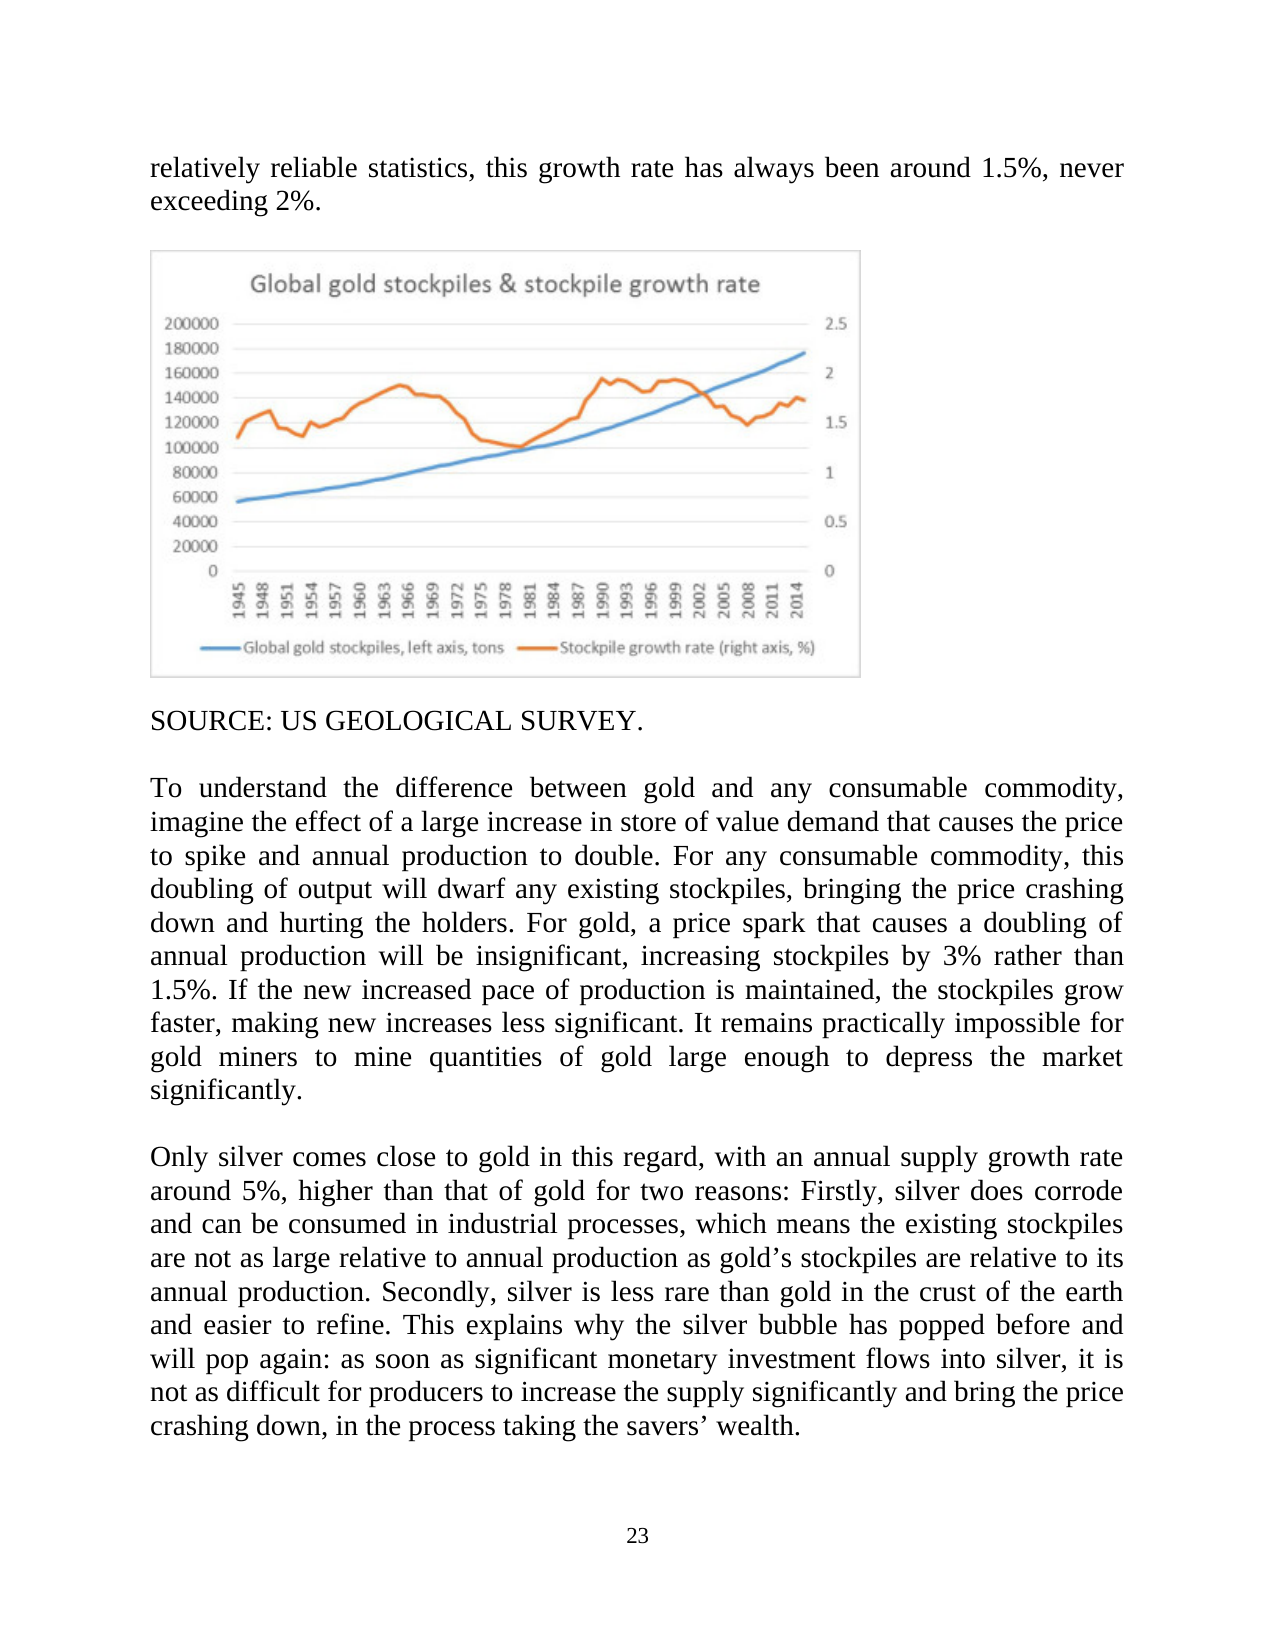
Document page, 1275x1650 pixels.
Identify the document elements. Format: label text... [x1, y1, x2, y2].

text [150, 150, 1125, 217]
text To understand the difference between gold and any consumable commodity, imagine the effect of a large increase in store of value demand that causes the price to spike and annual production to double. For any consumable commodity, this doubling of output will dwarf any existing stockpiles, bringing the price crashing down and hurting the holders. For gold, a price spark that causes a doubling of annual production will be insignificant, increasing stockpiles by 3% rather than 1.5%. If the new increased pace of production is maintained, the stockpiles grow faster, making new increases less significant. It remains practically impossible for gold miners to mine quantities of gold large enough to depress the market significantly. [150, 771, 1125, 1106]
picture [150, 250, 861, 678]
text SOURCE: US GEOLOGICAL SURVEY. [150, 703, 1125, 737]
text Only silver comes close to gold in this regard, with an annual supply growth rate around 5%, higher than that of gold for two reasons: Firstly, silver does corrode and can be consumed in industrial processes, which means the existing stockpiles are not as large relative to annual production as gold’s stockpiles are relative to its annual production. Secondly, silver is less rare than gold in the crust of the earth and easier to refine. This explains why the silver bubble has popped before and will pop again: as soon as significant monetary investment flows into silver, it is not as difficult for producers to increase the supply significantly and bring the price crashing down, in the process taking the savers’ wealth. [150, 1139, 1125, 1441]
